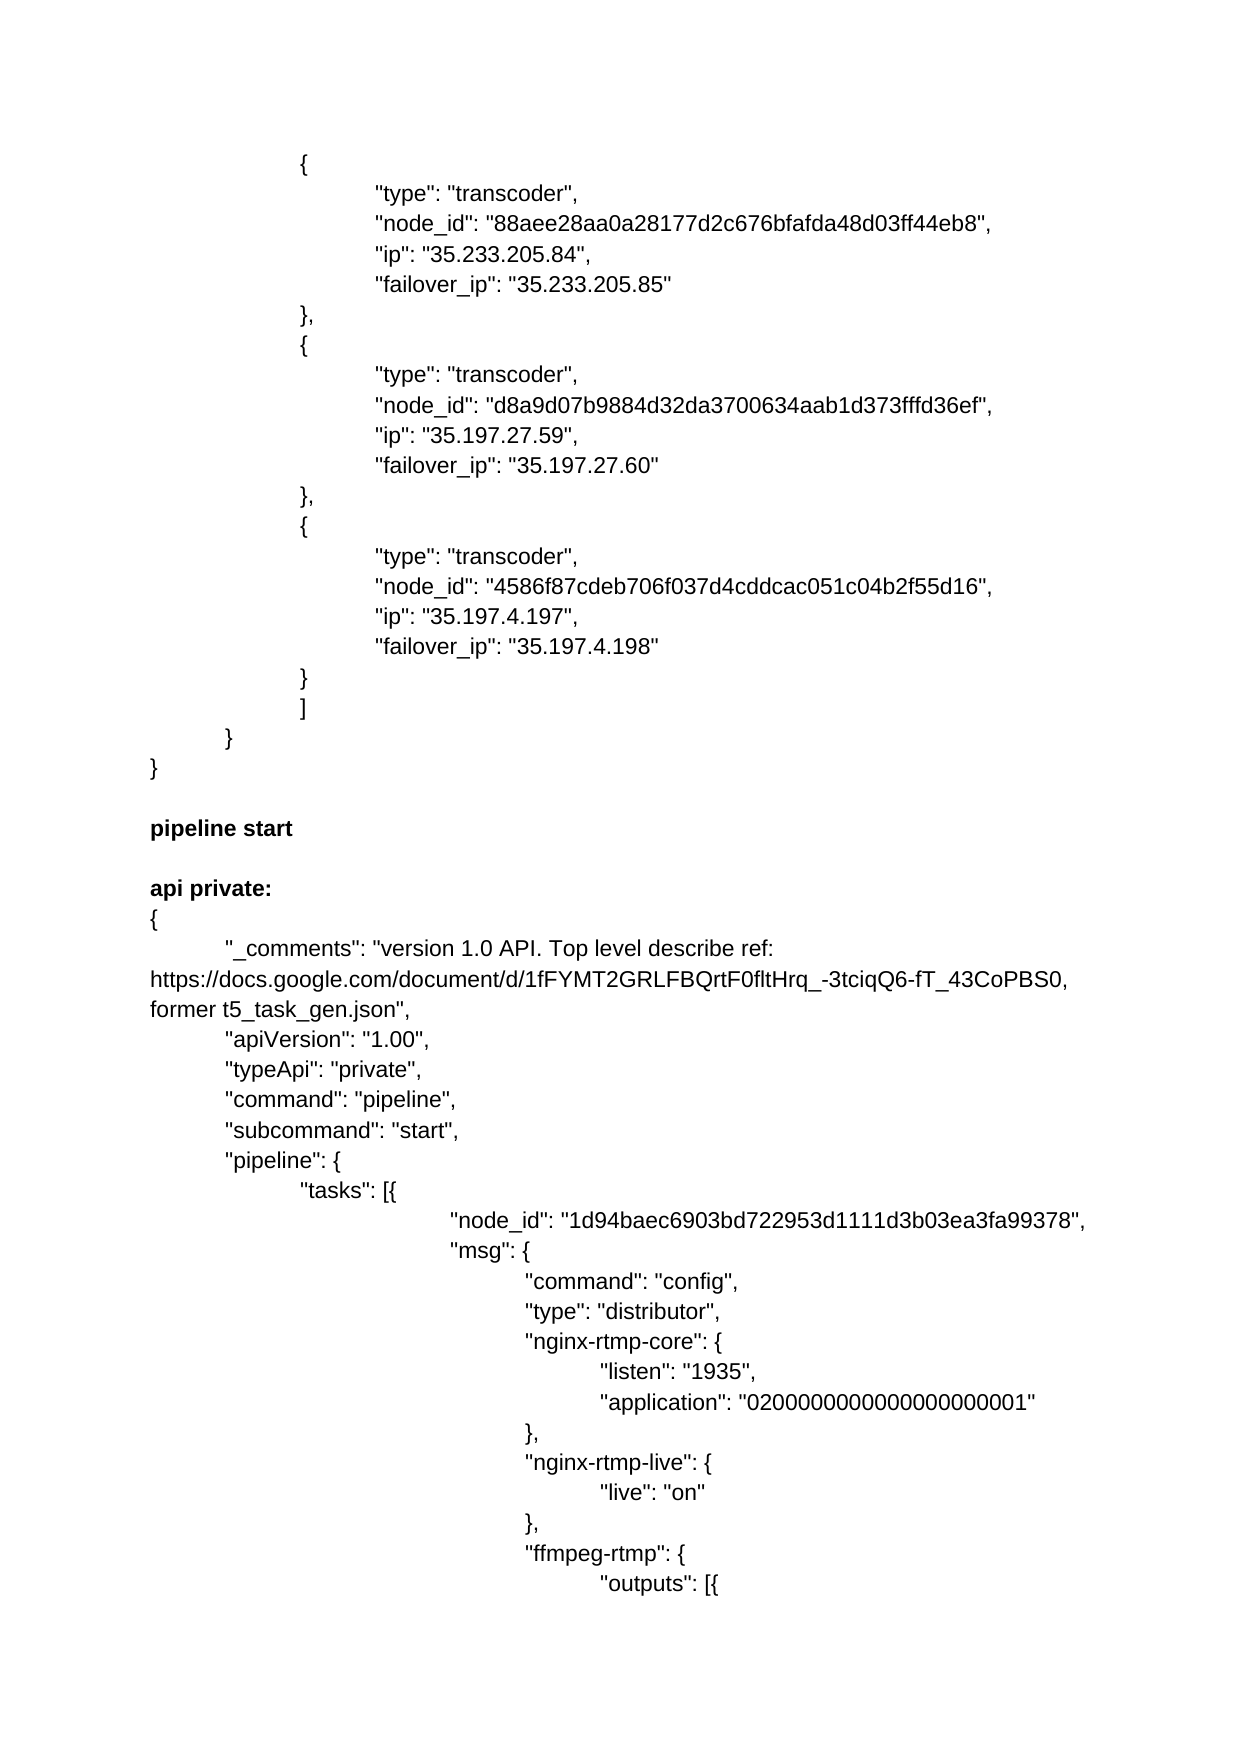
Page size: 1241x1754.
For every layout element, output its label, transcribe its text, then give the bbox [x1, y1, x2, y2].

text { [150, 150, 1090, 176]
text "type": "transcoder", [150, 180, 1090, 207]
text "type": "transcoder", [150, 361, 1090, 388]
text api private: [150, 875, 1090, 901]
text } [150, 663, 1090, 690]
text "typeApi": "private", [150, 1056, 1090, 1083]
text } [150, 754, 1090, 781]
text "failover_ip": "35.197.4.198" [150, 633, 1090, 660]
text "node_id": "4586f87cdeb706f037d4cddcac051c04b2f55d16", [150, 573, 1090, 599]
text { [150, 331, 1090, 358]
text "ip": "35.197.27.59", [150, 422, 1090, 448]
text }, [150, 1509, 1090, 1536]
text { [150, 905, 1090, 932]
text "msg": { [150, 1237, 1090, 1264]
text "ip": "35.233.205.84", [150, 241, 1090, 267]
text }, [150, 1419, 1090, 1445]
text "node_id": "d8a9d07b9884d32da3700634aab1d373fffd36ef", [150, 392, 1090, 418]
text "apiVersion": "1.00", [150, 1026, 1090, 1052]
text { [150, 512, 1090, 539]
text "type": "distributor", [150, 1298, 1090, 1324]
text pipeline start [150, 814, 1090, 841]
text "pipeline": { [150, 1147, 1090, 1173]
text "command": "config", [150, 1268, 1090, 1294]
text "command": "pipeline", [150, 1086, 1090, 1113]
text "tasks": [{ [150, 1177, 1090, 1203]
text "nginx-rtmp-core": { [150, 1328, 1090, 1354]
text "_comments": "version 1.0 API. Top level describe ref: https://docs.google.com/document/d/1fFYMT2GRLFBQrtF0fltHrq_-3tciqQ6-fT_43CoPBS0, former t5_task_gen.json", [150, 935, 1090, 1022]
text "live": "on" [150, 1479, 1090, 1506]
text ] [150, 694, 1090, 720]
text "failover_ip": "35.233.205.85" [150, 271, 1090, 297]
text }, [150, 301, 1090, 327]
text "outputs": [{ [150, 1570, 1090, 1596]
text "subcommand": "start", [150, 1117, 1090, 1143]
text "node_id": "88aee28aa0a28177d2c676bfafda48d03ff44eb8", [150, 210, 1090, 237]
text } [150, 724, 1090, 750]
text "ip": "35.197.4.197", [150, 603, 1090, 629]
text "listen": "1935", [150, 1358, 1090, 1385]
text "node_id": "1d94baec6903bd722953d1111d3b03ea3fa99378", [150, 1207, 1090, 1234]
text "failover_ip": "35.197.27.60" [150, 452, 1090, 478]
text }, [150, 482, 1090, 509]
text "application": "0200000000000000000001" [150, 1388, 1090, 1415]
text "ffmpeg-rtmp": { [150, 1539, 1090, 1566]
text "type": "transcoder", [150, 543, 1090, 569]
text "nginx-rtmp-live": { [150, 1449, 1090, 1475]
